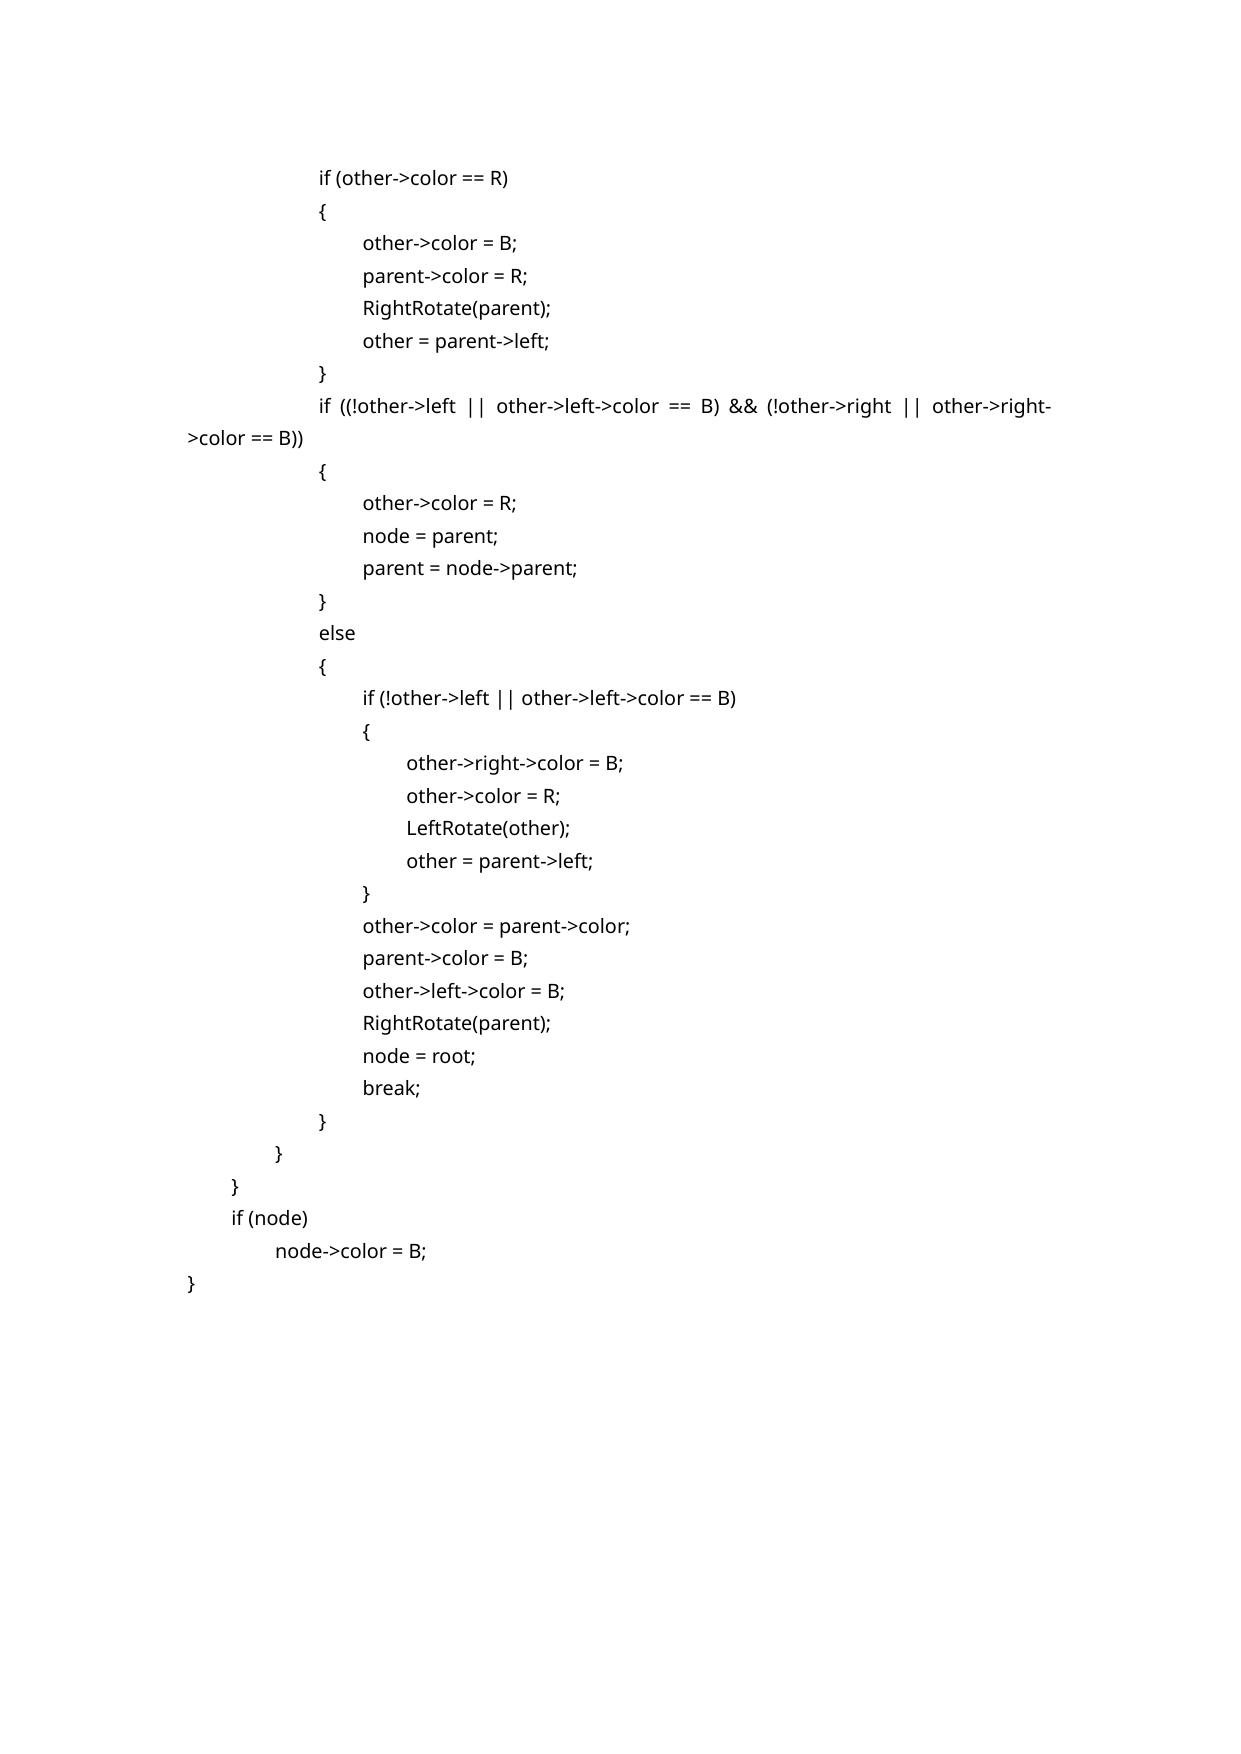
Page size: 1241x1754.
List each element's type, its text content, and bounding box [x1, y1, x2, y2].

text RightRotate(parent); [187, 292, 1053, 324]
text if (!other->left || other->left->color == B) [187, 682, 1053, 714]
text } [187, 357, 1053, 389]
text RightRotate(parent); [187, 1007, 1053, 1039]
text } [187, 1169, 1053, 1202]
text if ((!other->left || other->left->color == B) && (!other->right || other->right->color == B)) [187, 389, 1053, 454]
text if (node) [187, 1202, 1053, 1234]
text { [187, 454, 1053, 487]
text parent->color = R; [187, 259, 1053, 292]
text if (other->color == R) [187, 162, 1053, 194]
text parent = node->parent; [187, 552, 1053, 584]
text else [187, 617, 1053, 649]
text { [187, 649, 1053, 682]
text { [187, 714, 1053, 747]
text other->color = R; [187, 487, 1053, 519]
text other->color = parent->color; [187, 909, 1053, 942]
text node->color = B; [187, 1234, 1053, 1267]
text node = parent; [187, 519, 1053, 552]
text } [187, 877, 1053, 909]
text other->color = B; [187, 227, 1053, 259]
text LeftRotate(other); [187, 812, 1053, 844]
text break; [187, 1072, 1053, 1104]
text other->right->color = B; [187, 747, 1053, 779]
text node = root; [187, 1039, 1053, 1072]
text { [187, 194, 1053, 227]
text } [187, 1137, 1053, 1169]
text other = parent->left; [187, 324, 1053, 357]
text } [187, 1104, 1053, 1137]
text other->left->color = B; [187, 974, 1053, 1007]
text } [187, 584, 1053, 617]
text other = parent->left; [187, 844, 1053, 877]
text other->color = R; [187, 779, 1053, 812]
text } [187, 1267, 1053, 1299]
text parent->color = B; [187, 942, 1053, 974]
